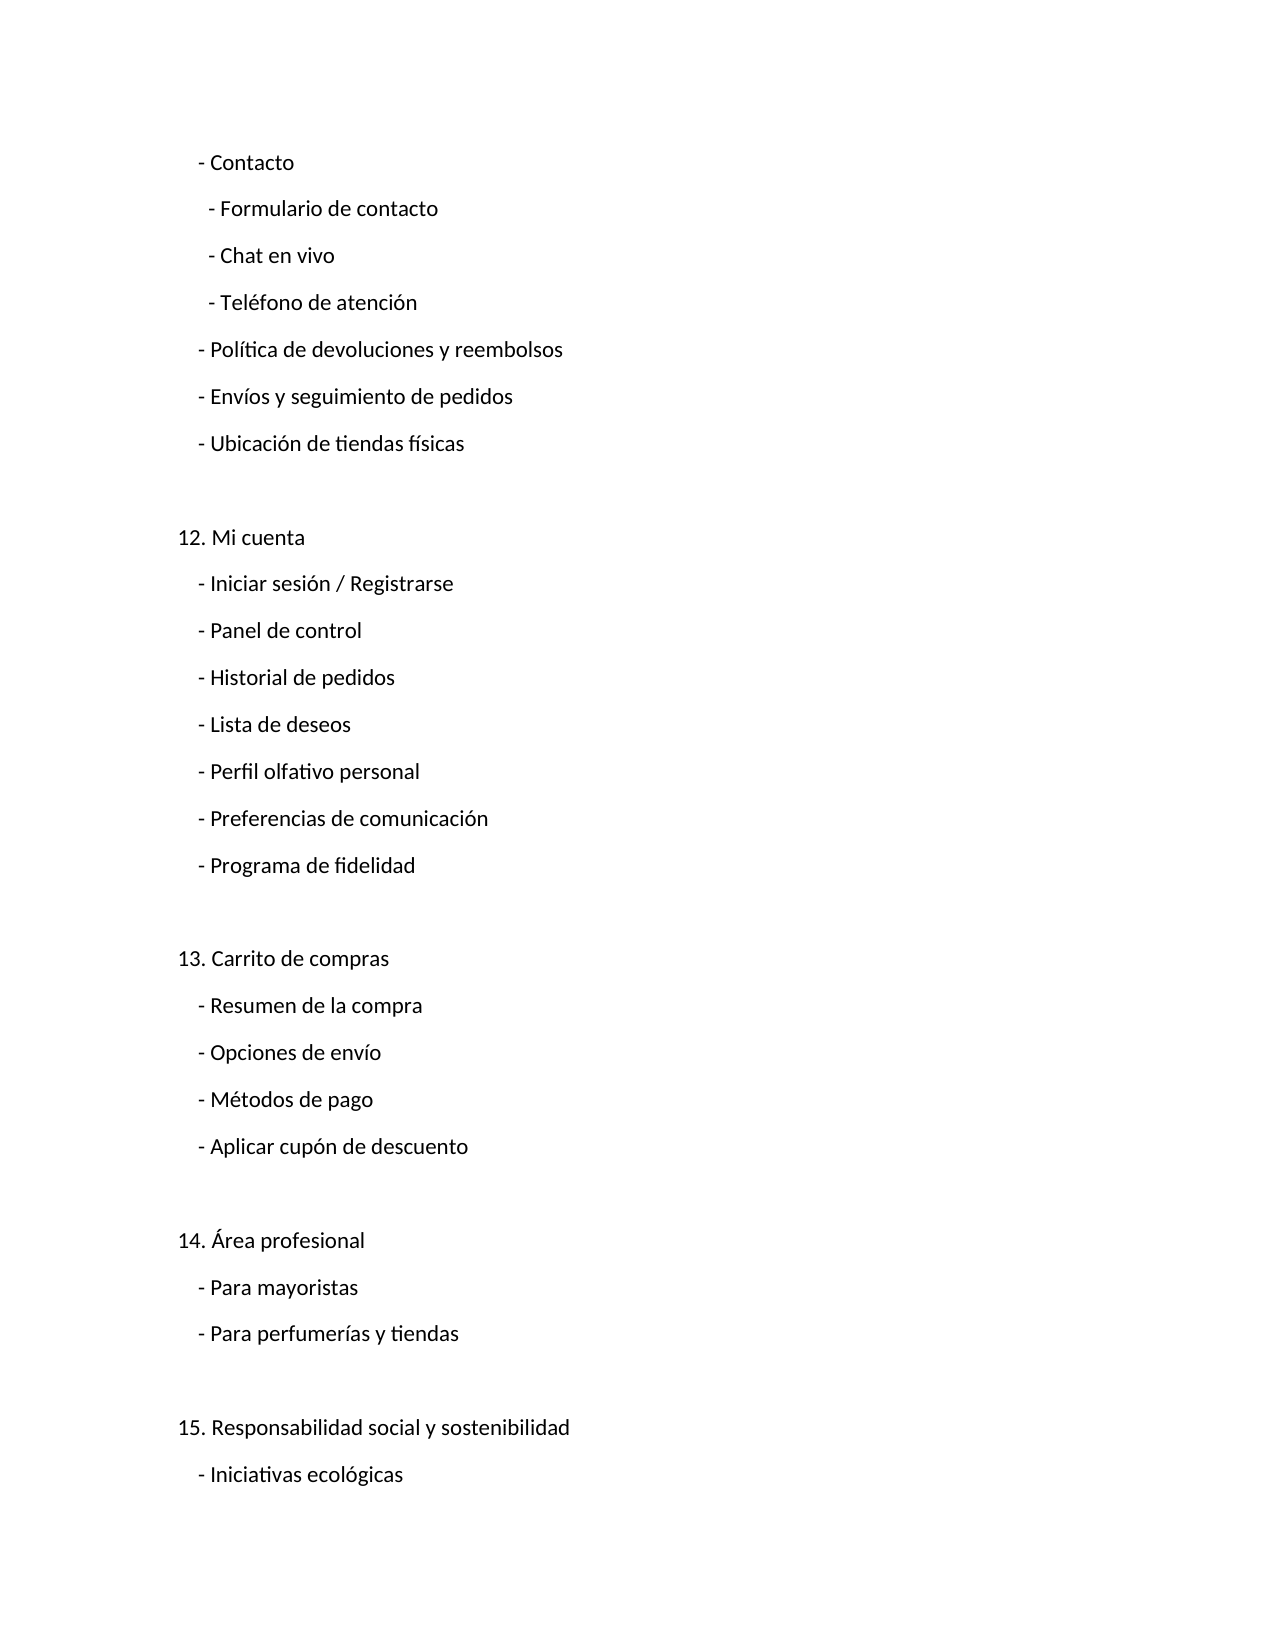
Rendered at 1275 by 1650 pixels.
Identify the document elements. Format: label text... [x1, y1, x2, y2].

text 15. Responsabilidad social y sostenibilidad [177, 1413, 1098, 1441]
text - Para perfumerías y tiendas [177, 1319, 1098, 1347]
text - Historial de pedidos [177, 663, 1098, 691]
text - Preferencias de comunicación [177, 804, 1098, 832]
text - Resumen de la compra [177, 991, 1098, 1019]
text - Opciones de envío [177, 1038, 1098, 1066]
text - Programa de fidelidad [177, 851, 1098, 879]
text - Política de devoluciones y reembolsos [177, 335, 1098, 363]
text 14. Área profesional [177, 1226, 1098, 1254]
text - Métodos de pago [177, 1085, 1098, 1113]
text - Teléfono de atención [177, 288, 1098, 316]
text - Para mayoristas [177, 1273, 1098, 1301]
text - Contacto [177, 148, 1098, 176]
text - Iniciativas ecológicas [177, 1460, 1098, 1488]
text - Panel de control [177, 616, 1098, 644]
text - Perfil olfativo personal [177, 757, 1098, 785]
text - Lista de deseos [177, 710, 1098, 738]
text 12. Mi cuenta [177, 523, 1098, 551]
text - Ubicación de tiendas físicas [177, 429, 1098, 457]
text 13. Carrito de compras [177, 944, 1098, 972]
text - Iniciar sesión / Registrarse [177, 569, 1098, 597]
text - Chat en vivo [177, 241, 1098, 269]
text - Envíos y seguimiento de pedidos [177, 382, 1098, 410]
text - Aplicar cupón de descuento [177, 1132, 1098, 1160]
text - Formulario de contacto [177, 194, 1098, 222]
